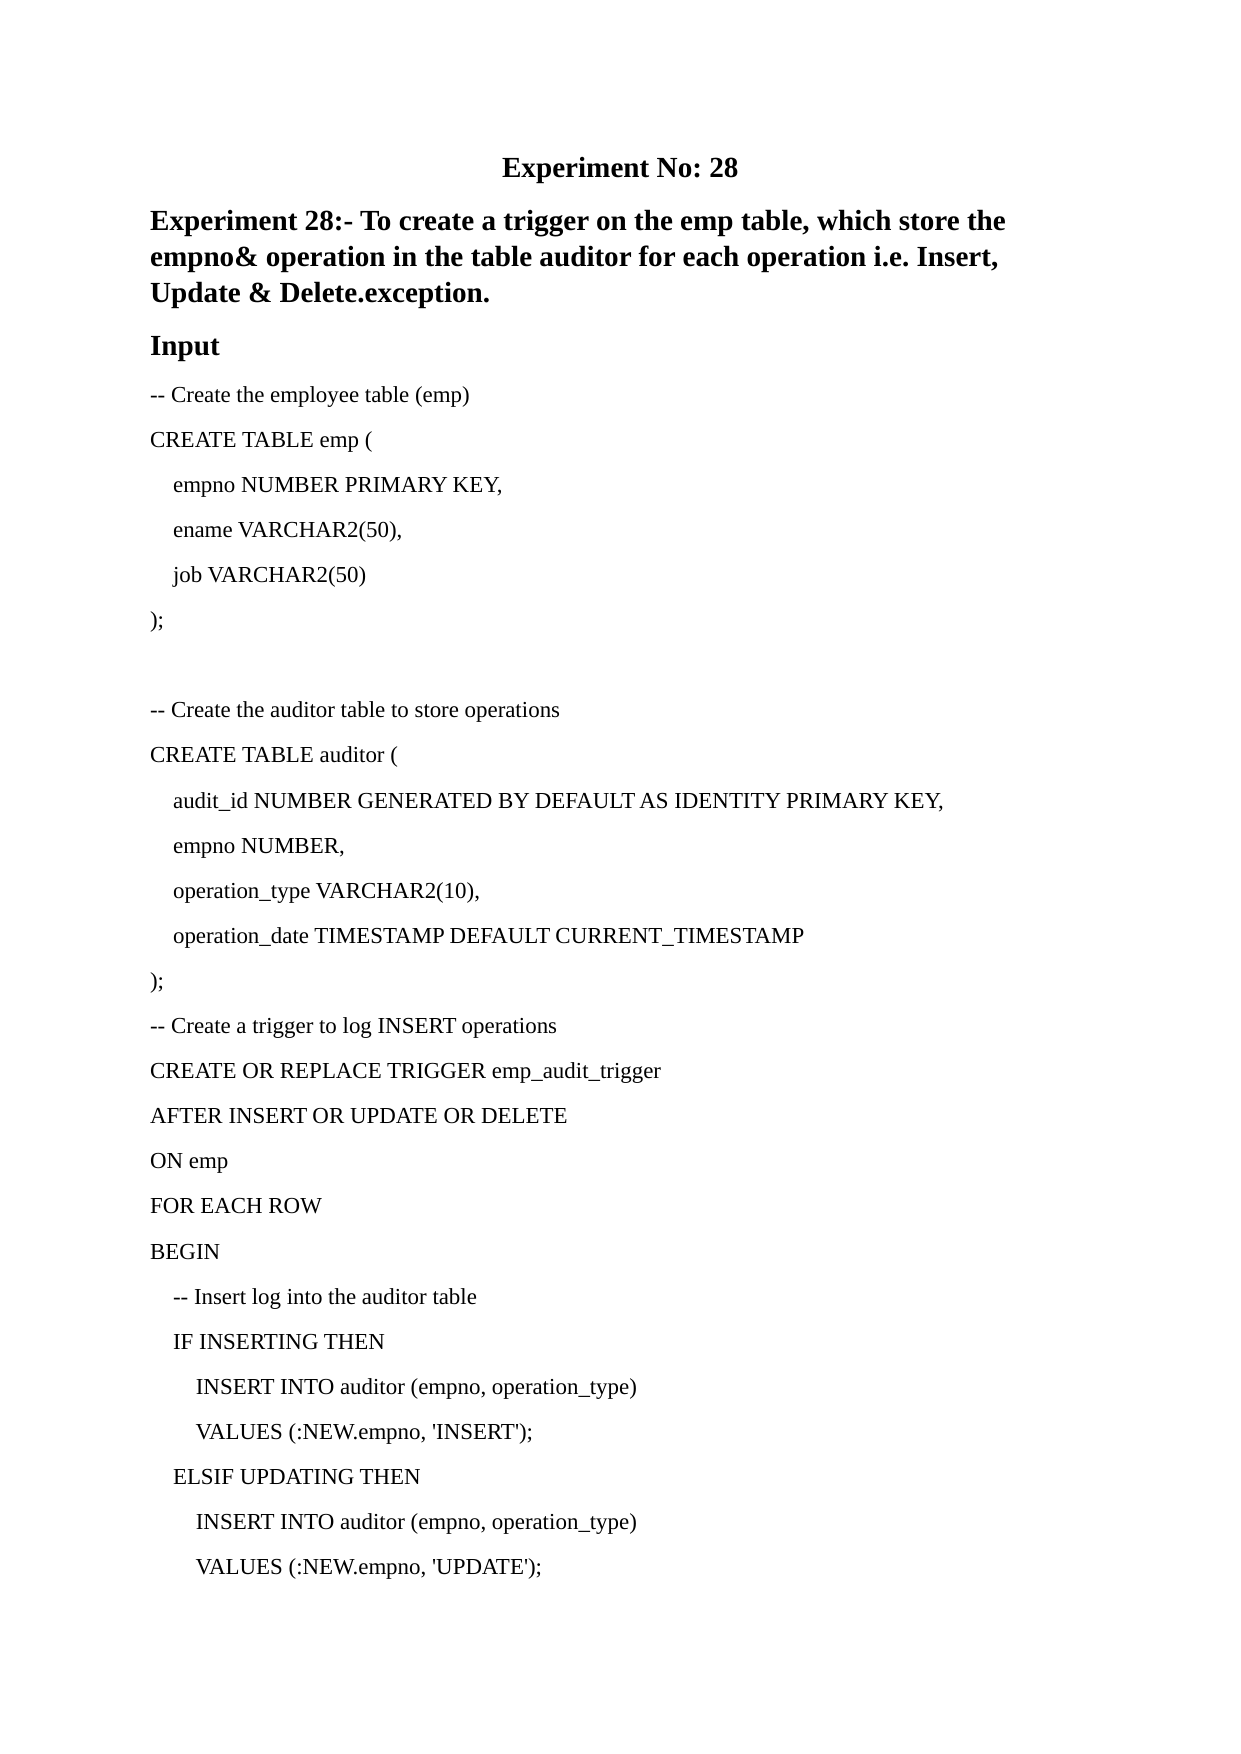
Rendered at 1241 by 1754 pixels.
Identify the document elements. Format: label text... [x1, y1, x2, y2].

text IF INSERTING THEN [150, 1328, 1090, 1354]
text CREATE OR REPLACE TRIGGER emp_audit_trigger [150, 1057, 1090, 1084]
text operation_type VARCHAR2(10), [150, 877, 1090, 903]
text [150, 1508, 1090, 1535]
text audit_id NUMBER GENERATED BY DEFAULT AS IDENTITY PRIMARY KEY, [150, 787, 1090, 813]
text ON emp [150, 1147, 1090, 1174]
text Experiment 28:- To create a trigger on the emp table, which store the empno& operation in the table auditor for each operation i.e. Insert, Update & Delete.exception. [150, 203, 1090, 309]
text Input [150, 328, 1090, 361]
text FOR EACH ROW [150, 1193, 1090, 1219]
text empno NUMBER, [150, 832, 1090, 858]
text Experiment No: 28 [150, 150, 1090, 183]
text VALUES (:NEW.empno, 'INSERT'); [150, 1418, 1090, 1444]
text empno NUMBER PRIMARY KEY, [150, 471, 1090, 497]
text VALUES (:NEW.empno, 'UPDATE'); [150, 1553, 1090, 1580]
text ); [150, 967, 1090, 993]
text AFTER INSERT OR UPDATE OR DELETE [150, 1102, 1090, 1129]
text operation_date TIMESTAMP DEFAULT CURRENT_TIMESTAMP [150, 922, 1090, 948]
text CREATE TABLE emp ( [150, 426, 1090, 452]
text -- Insert log into the auditor table [150, 1283, 1090, 1309]
text -- Create the auditor table to store operations [150, 696, 1090, 723]
text -- Create a trigger to log INSERT operations [150, 1012, 1090, 1038]
text job VARCHAR2(50) [150, 561, 1090, 587]
text ); [150, 606, 1090, 633]
text CREATE TABLE auditor ( [150, 742, 1090, 768]
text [150, 1373, 1090, 1399]
text ename VARCHAR2(50), [150, 516, 1090, 542]
text ELSIF UPDATING THEN [150, 1463, 1090, 1489]
text BEGIN [150, 1238, 1090, 1264]
text -- Create the employee table (emp) [150, 381, 1090, 407]
